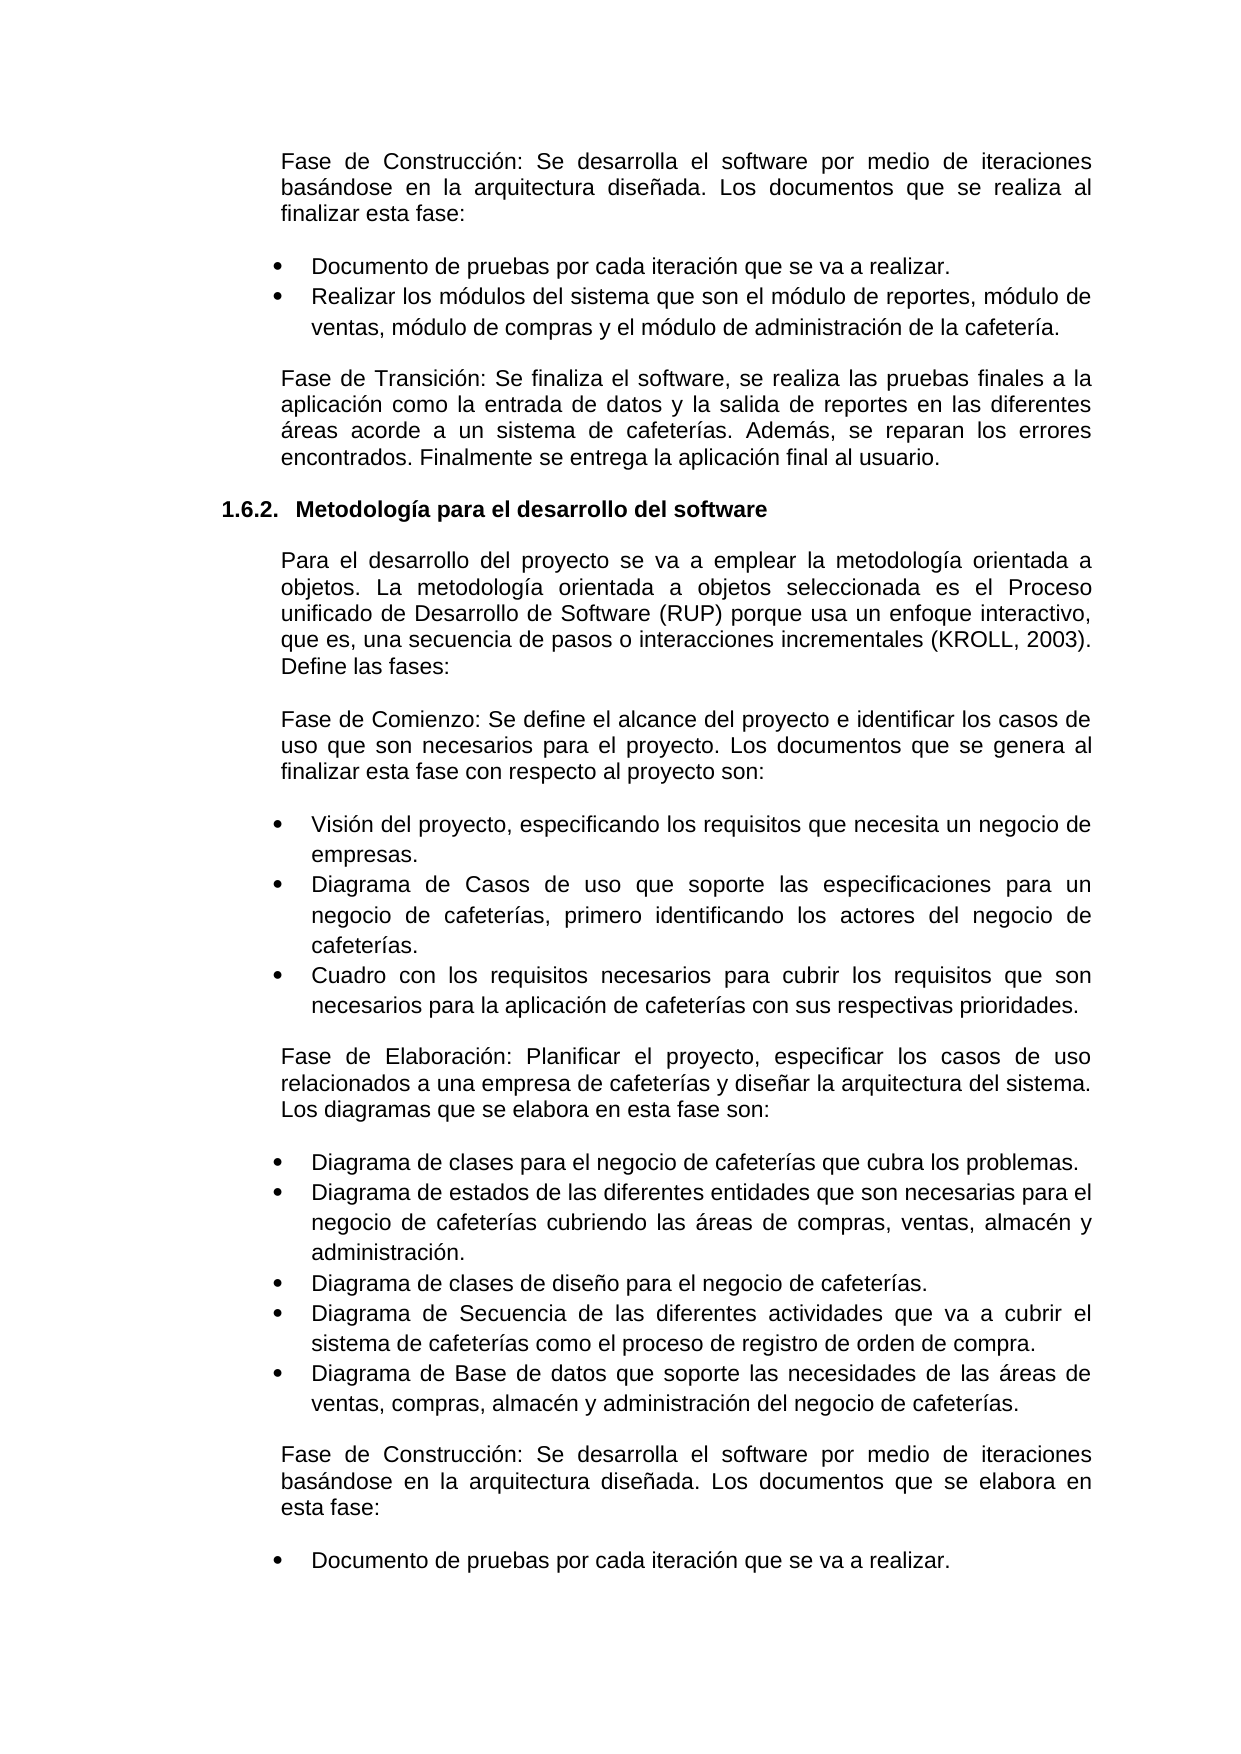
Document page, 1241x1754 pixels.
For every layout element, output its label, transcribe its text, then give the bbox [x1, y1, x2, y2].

list Diagrama de Base de datos que soporte las necesidades de las áreas de ventas, compras, almacén y administración del negocio de cafeterías. [274, 1360, 1092, 1417]
text Fase de Transición: Se finaliza el software, se realiza las pruebas finales a la aplicación como la entrada de datos y la salida de reportes en las diferentes áreas acorde a un sistema de cafeterías. Además, se reparan los errores encontrados. Finalmente se entrega la aplicación final al usuario. [281, 364, 1092, 470]
text Fase de Comienzo: Se define el alcance del proyecto e identificar los casos de uso que son necesarios para el proyecto. Los documentos que se al finalizar esta fase con respecto al proyecto: [281, 706, 1092, 784]
list Documento de pruebas por cada iteración que se va a realizar. [274, 253, 1092, 279]
list Diagrama de clases para el negocio de cafeterías que cubra los problemas. [274, 1149, 1092, 1175]
list Diagrama de estados de las diferentes entidades que son necesarias para el negocio de cafeterías cubriendo las áreas de compras, ventas, almacén y administración. [274, 1179, 1092, 1266]
list Diagrama de clases de diseño para el negocio de cafeterías. [274, 1269, 1092, 1296]
text Fase de Construcción: Se desarrolla el software por medio de iteraciones basándose en la arquitectura diseñada. Los documentos al finalizar esta fase: [281, 148, 1092, 227]
text Fase de Construcción: Se desarrolla el software por medio de iteraciones basándose en la arquitectura diseñada. Los documentos esta fase: [281, 1441, 1092, 1520]
list Cuadro con los requisitos necesarios para cubrir los requisitos que son necesarios para la aplicación de cafeterías con sus respectivas prioridades. [274, 962, 1092, 1018]
list Visión del proyecto, especificando los requisitos que necesita un negocio de empresas. [274, 811, 1092, 867]
text Fase de Elaboración: Planificar el proyecto, especificar los casos de uso relacionados a una empresa de cafeterías y diseñar la arquitectura del sistema. Los diagramas esta fase son: [281, 1043, 1092, 1122]
list Metodología para el desarrollo del software [221, 496, 1092, 523]
text Para el desarrollo del proyecto se va a emplear la metodología orientada a objetos. La metodología orientada a objetos seleccionada es el Proceso unificado de Desarrollo de Software (RUP) porque usa un enfoque interactivo, que es, una secuencia de pasos o interacciones incrementales (KROLL, 2003). Define las fases: [281, 547, 1092, 679]
list Diagrama de Casos de uso que soporte las especificaciones para un negocio de cafeterías, primero identificando los actores del negocio de cafeterías. [274, 871, 1092, 958]
list Documento de pruebas por cada iteración que se va a realizar. [274, 1547, 1092, 1573]
list Diagrama de Secuencia de las diferentes actividades que va a cubrir el sistema de cafeterías como el proceso de registro de orden de compra. [274, 1300, 1092, 1356]
list Realizar los módulos del sistema que son el módulo de reportes, módulo de ventas, módulo de compras y el módulo de administración de la cafetería. [274, 283, 1092, 340]
